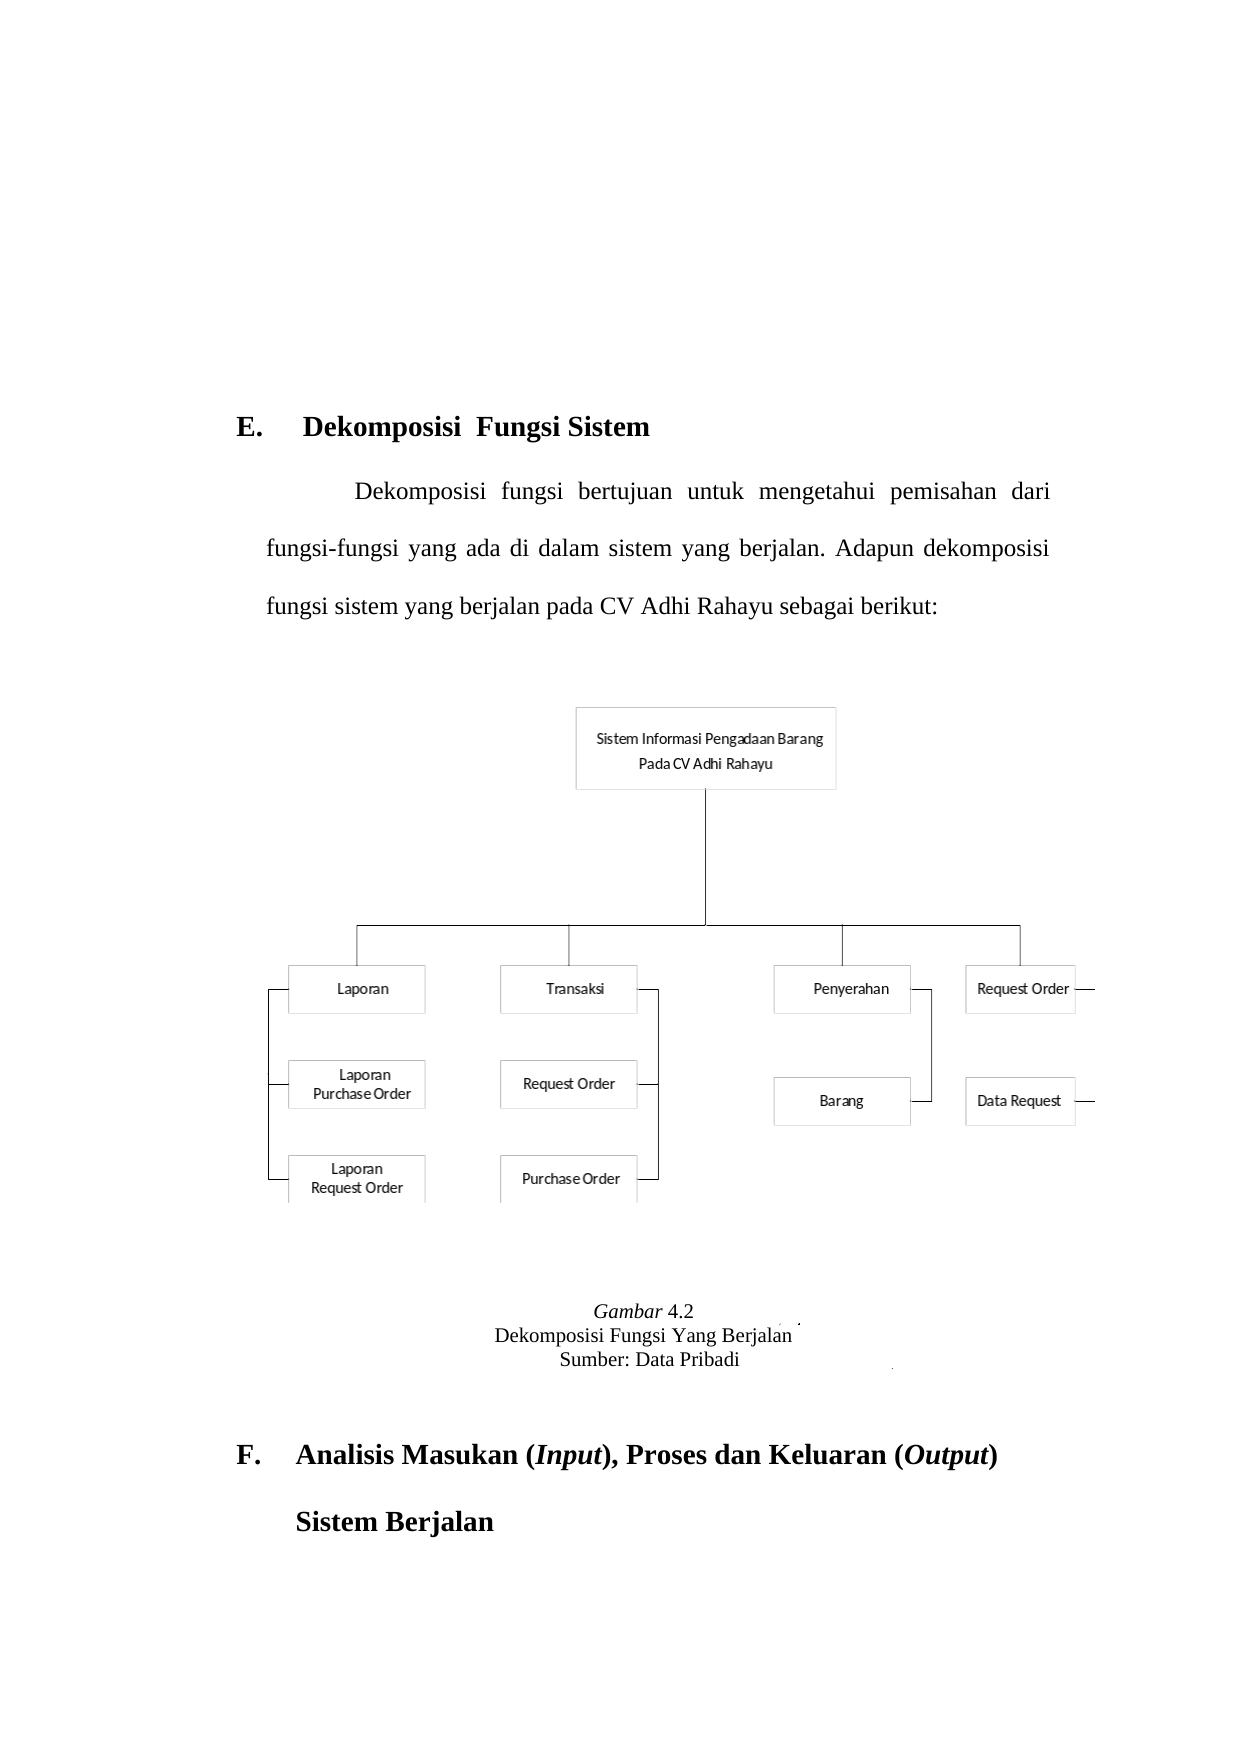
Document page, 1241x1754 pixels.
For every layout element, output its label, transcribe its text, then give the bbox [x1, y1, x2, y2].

list Analisis Masukan (Input), Proses dan Keluaran (Output) Sistem Berjalan [236, 1437, 1063, 1538]
list Gambar 4.2 [236, 1299, 1051, 1323]
list Dekomposisi fungsi bertujuan untuk mengetahui pemisahan dari fungsi-fungsi yang ada di dalam sistem yang berjalan. Adapun dekomposisi fungsi sistem yang berjalan pada CV Adhi Rahayu sebagai berikut: [266, 476, 1051, 619]
list Dekomposisi Fungsi Yang Berjalan [236, 1323, 1051, 1347]
text Sumber: Data Pribadi [236, 1347, 1063, 1371]
list Dekomposisi Fungsi Sistem [236, 409, 1063, 442]
